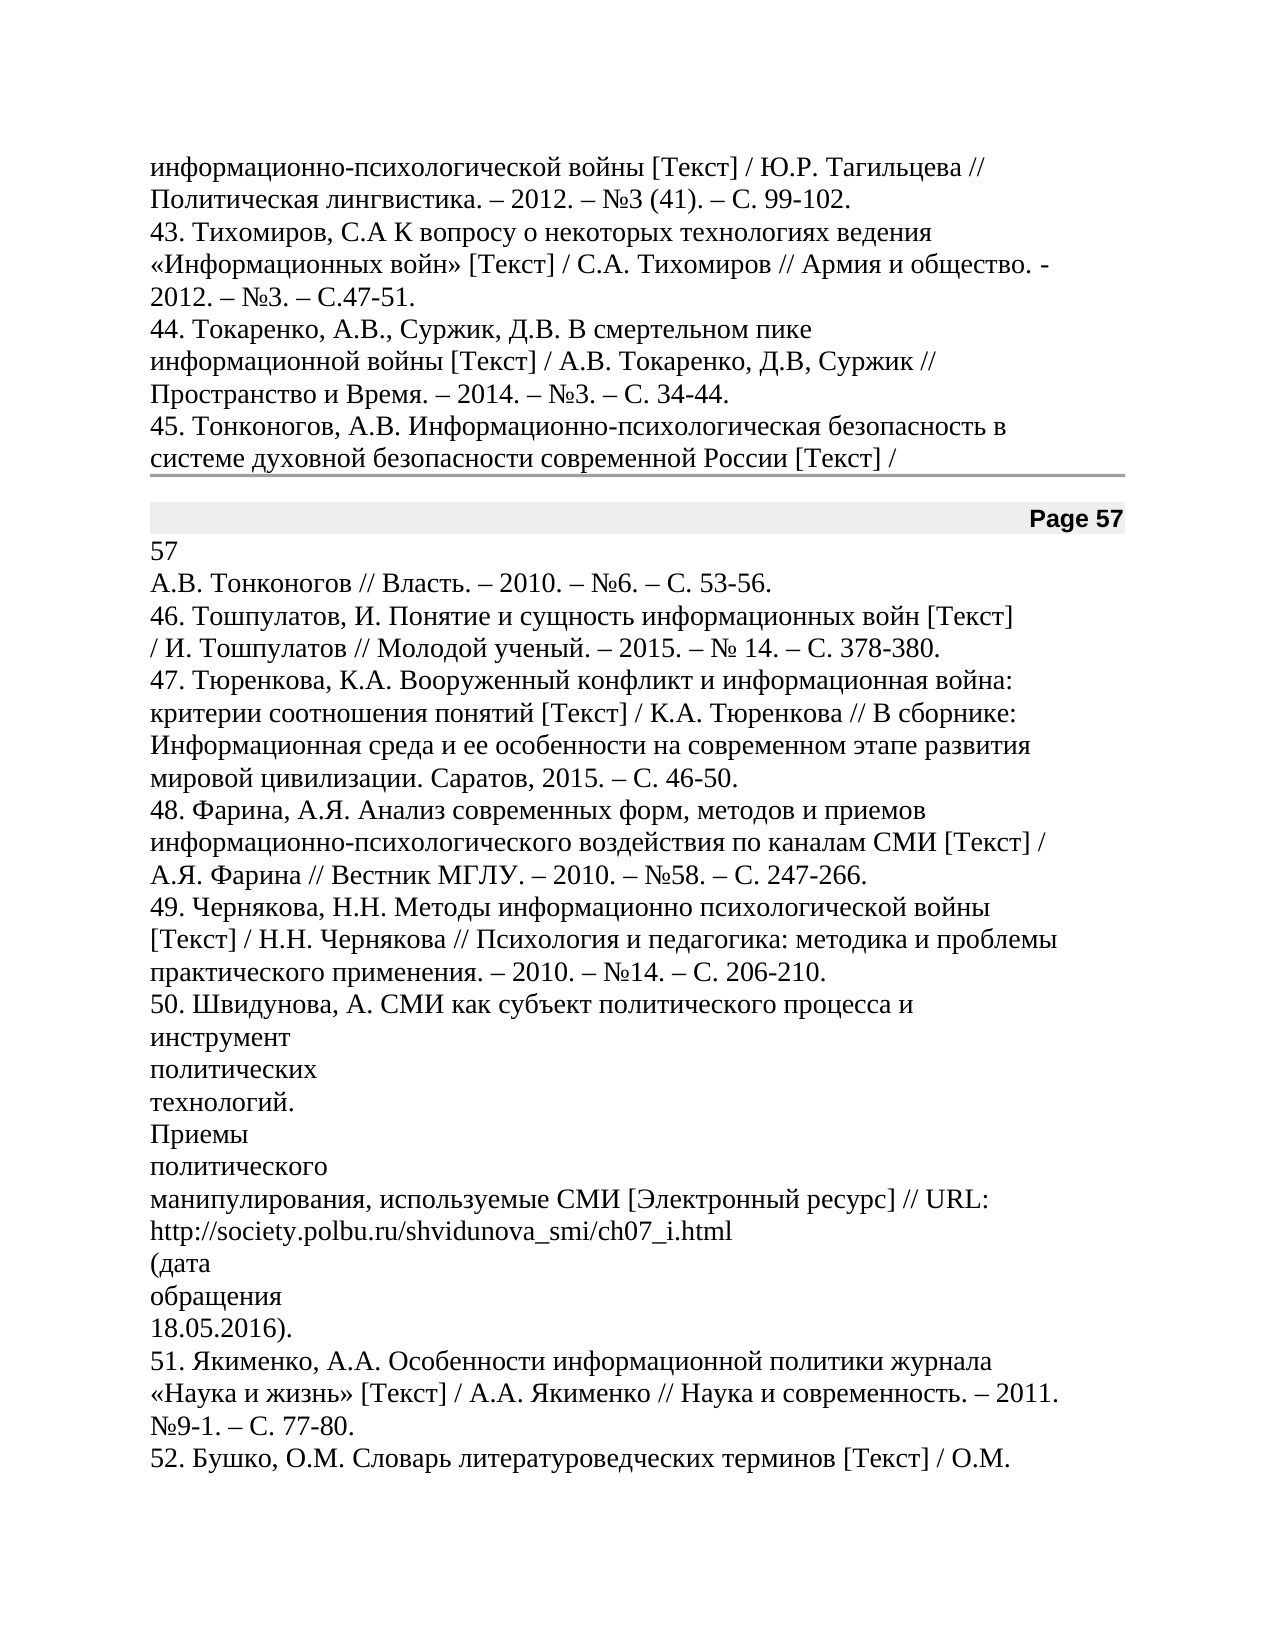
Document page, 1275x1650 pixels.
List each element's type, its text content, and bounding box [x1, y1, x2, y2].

text 46. Тошпулатов, И. Понятие и сущность информационных войн [Текст] [150, 599, 1125, 631]
text 57 [150, 534, 1125, 566]
text 45. Тонконогов, А.В. Информационно-психологическая безопасность в [150, 409, 1125, 442]
text мировой цивилизации. Саратов, 2015. – С. 46-50. [150, 761, 1125, 793]
text 52. Бушко, О.М. Словарь литературоведческих терминов [Текст] / О.М. [150, 1441, 1125, 1473]
text 49. Чернякова, Н.Н. Методы информационно психологической войны [150, 890, 1125, 923]
text практического применения. – 2010. – №14. – С. 206-210. [150, 955, 1125, 987]
text Приемы [150, 1117, 1125, 1149]
text (дата [150, 1247, 1125, 1279]
text информационной войны [Текст] / А.В. Токаренко, Д.В, Суржик // [150, 344, 1125, 377]
text манипулирования, используемые СМИ [Электронный ресурс] // URL: [150, 1182, 1125, 1214]
text / И. Тошпулатов // Молодой ученый. – 2015. – № 14. – С. 378-380. [150, 631, 1125, 663]
text Информационная среда и ее особенности на современном этапе развития [150, 728, 1125, 761]
text Пространство и Время. – 2014. – №3. – С. 34-44. [150, 377, 1125, 409]
text инструмент [150, 1020, 1125, 1052]
text А.В. Тонконогов // Власть. – 2010. – №6. – С. 53-56. [150, 566, 1125, 599]
text политического [150, 1149, 1125, 1182]
text политических [150, 1052, 1125, 1084]
text http://society.polbu.ru/shvidunova_smi/ch07_i.html [150, 1214, 1125, 1247]
text А.Я. Фарина // Вестник МГЛУ. – 2010. – №58. – С. 247-266. [150, 858, 1125, 890]
text обращения [150, 1279, 1125, 1311]
text критерии соотношения понятий [Текст] / К.А. Тюренкова // В сборнике: [150, 696, 1125, 728]
table_header Page 57 [150, 502, 1125, 534]
text 47. Тюренкова, К.А. Вооруженный конфликт и информационная война: [150, 663, 1125, 696]
text информационно-психологического воздействия по каналам СМИ [Текст] / [150, 825, 1125, 858]
text «Информационных войн» [Текст] / С.А. Тихомиров // Армия и общество. - [150, 247, 1125, 279]
text №9-1. – С. 77-80. [150, 1408, 1125, 1441]
text 2012. – №3. – С.47-51. [150, 279, 1125, 312]
text 48. Фарина, А.Я. Анализ современных форм, методов и приемов [150, 793, 1125, 825]
text 18.05.2016). [150, 1311, 1125, 1344]
text 43. Тихомиров, С.А К вопросу о некоторых технологиях ведения [150, 215, 1125, 247]
text системе духовной безопасности современной России [Текст] / [150, 442, 1125, 473]
text «Наука и жизнь» [Текст] / А.А. Якименко // Наука и современность. – 2011. [150, 1376, 1125, 1408]
text [Текст] / Н.Н. Чернякова // Психология и педагогика: методика и проблемы [150, 923, 1125, 955]
text 50. Швидунова, А. СМИ как субъект политического процесса и [150, 987, 1125, 1020]
text 44. Токаренко, А.В., Суржик, Д.В. В смертельном пике [150, 312, 1125, 344]
text Политическая лингвистика. – 2012. – №3 (41). – С. 99-102. [150, 182, 1125, 215]
text технологий. [150, 1084, 1125, 1117]
text информационно-психологической войны [Текст] / Ю.Р. Тагильцева // [150, 150, 1125, 182]
text 51. Якименко, А.А. Особенности информационной политики журнала [150, 1344, 1125, 1376]
